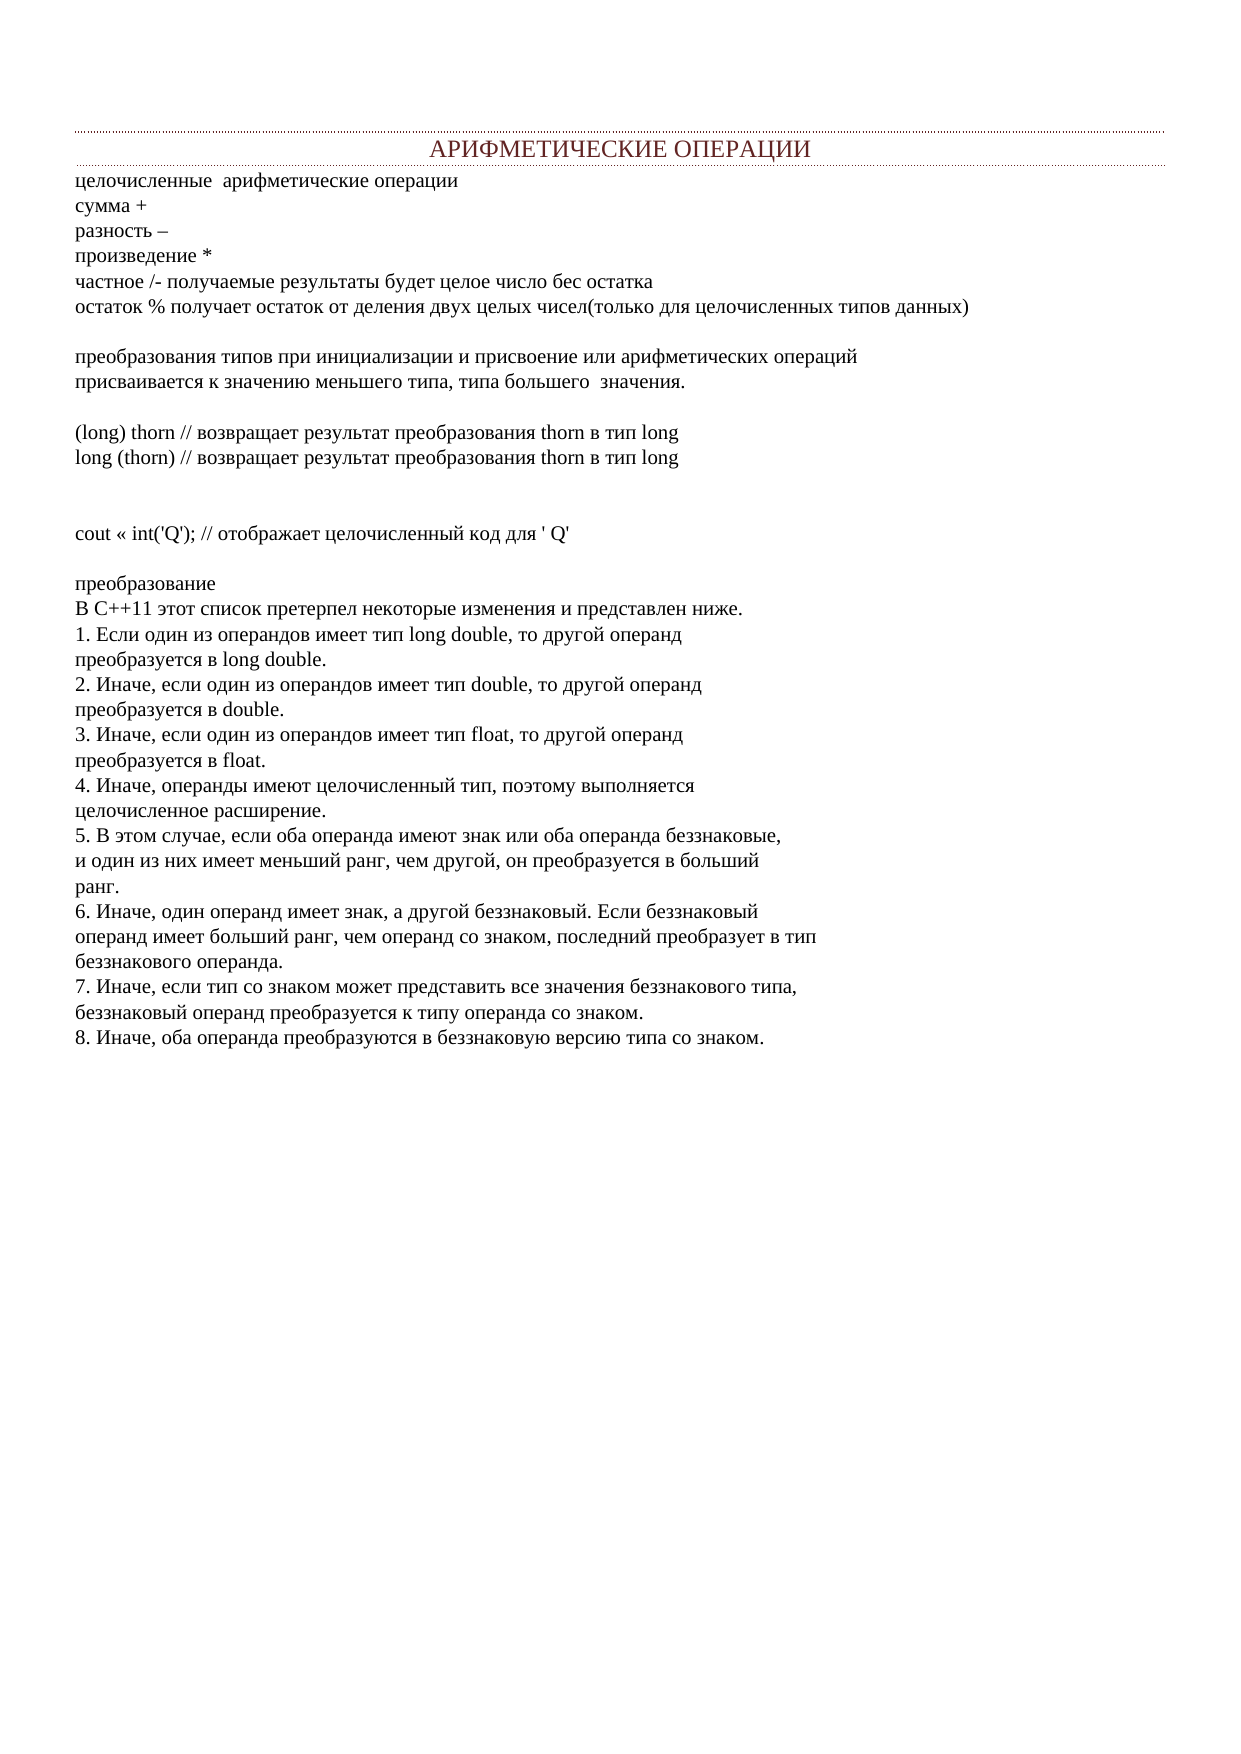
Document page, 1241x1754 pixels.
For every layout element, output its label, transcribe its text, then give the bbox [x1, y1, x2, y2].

text частное /- получаемые результаты будет целое число бес остатка [75, 269, 1165, 293]
text 6. Иначе, один операнд имеет знак, а другой беззнаковый. Если беззнаковый [75, 899, 1165, 923]
text 8. Иначе, оба операнда преобразуются в беззнаковую версию типа со знаком. [75, 1025, 1165, 1049]
text целочисленные арифметические операции [75, 168, 1165, 192]
text преобразуется в float. [75, 748, 1165, 772]
text сумма + [75, 193, 1165, 217]
text 7. Иначе, если тип со знаком может представить все значения беззнакового типа, [75, 974, 1165, 998]
text присваивается к значению меньшего типа, типа большего значения. [75, 369, 1165, 393]
text long (thorn) // возвращает результат преобразования thorn в тип long [75, 445, 1165, 469]
text 5. В этом случае, если оба операнда имеют знак или оба операнда беззнаковые, [75, 823, 1165, 847]
text беззнаковый операнд преобразуется к типу операнда со знаком. [75, 1000, 1165, 1024]
subtitle Арифметические операции [75, 131, 1165, 166]
text произведение * [75, 243, 1165, 267]
text и один из них имеет меньший ранг, чем другой, он преобразуется в больший [75, 848, 1165, 872]
text (long) thorn // возвращает результат преобразования thorn в тип long [75, 420, 1165, 444]
text cout « int('Q'); // отображает целочисленный код для ' Q' [75, 521, 1165, 545]
text 2. Иначе, если один из операндов имеет тип double, то другой операнд [75, 672, 1165, 696]
text остаток % получает остаток от деления двух целых чисел(только для целочисленных типов данных) [75, 294, 1165, 318]
text операнд имеет больший ранг, чем операнд со знаком, последний преобразует в тип [75, 924, 1165, 948]
text ранг. [75, 874, 1165, 898]
text преобразование [75, 571, 1165, 595]
text 4. Иначе, операнды имеют целочисленный тип, поэтому выполняется [75, 773, 1165, 797]
text В C++11 этот список претерпел некоторые изменения и представлен ниже. [75, 596, 1165, 620]
text 1. Если один из операндов имеет тип long double, то другой операнд [75, 622, 1165, 646]
text целочисленное расширение. [75, 798, 1165, 822]
text преобразуется в double. [75, 697, 1165, 721]
text преобразования типов при инициализации и присвоение или арифметических операций [75, 344, 1165, 368]
text 3. Иначе, если один из операндов имеет тип float, то другой операнд [75, 722, 1165, 746]
text преобразуется в long double. [75, 647, 1165, 671]
text беззнакового операнда. [75, 949, 1165, 973]
text разность – [75, 218, 1165, 242]
